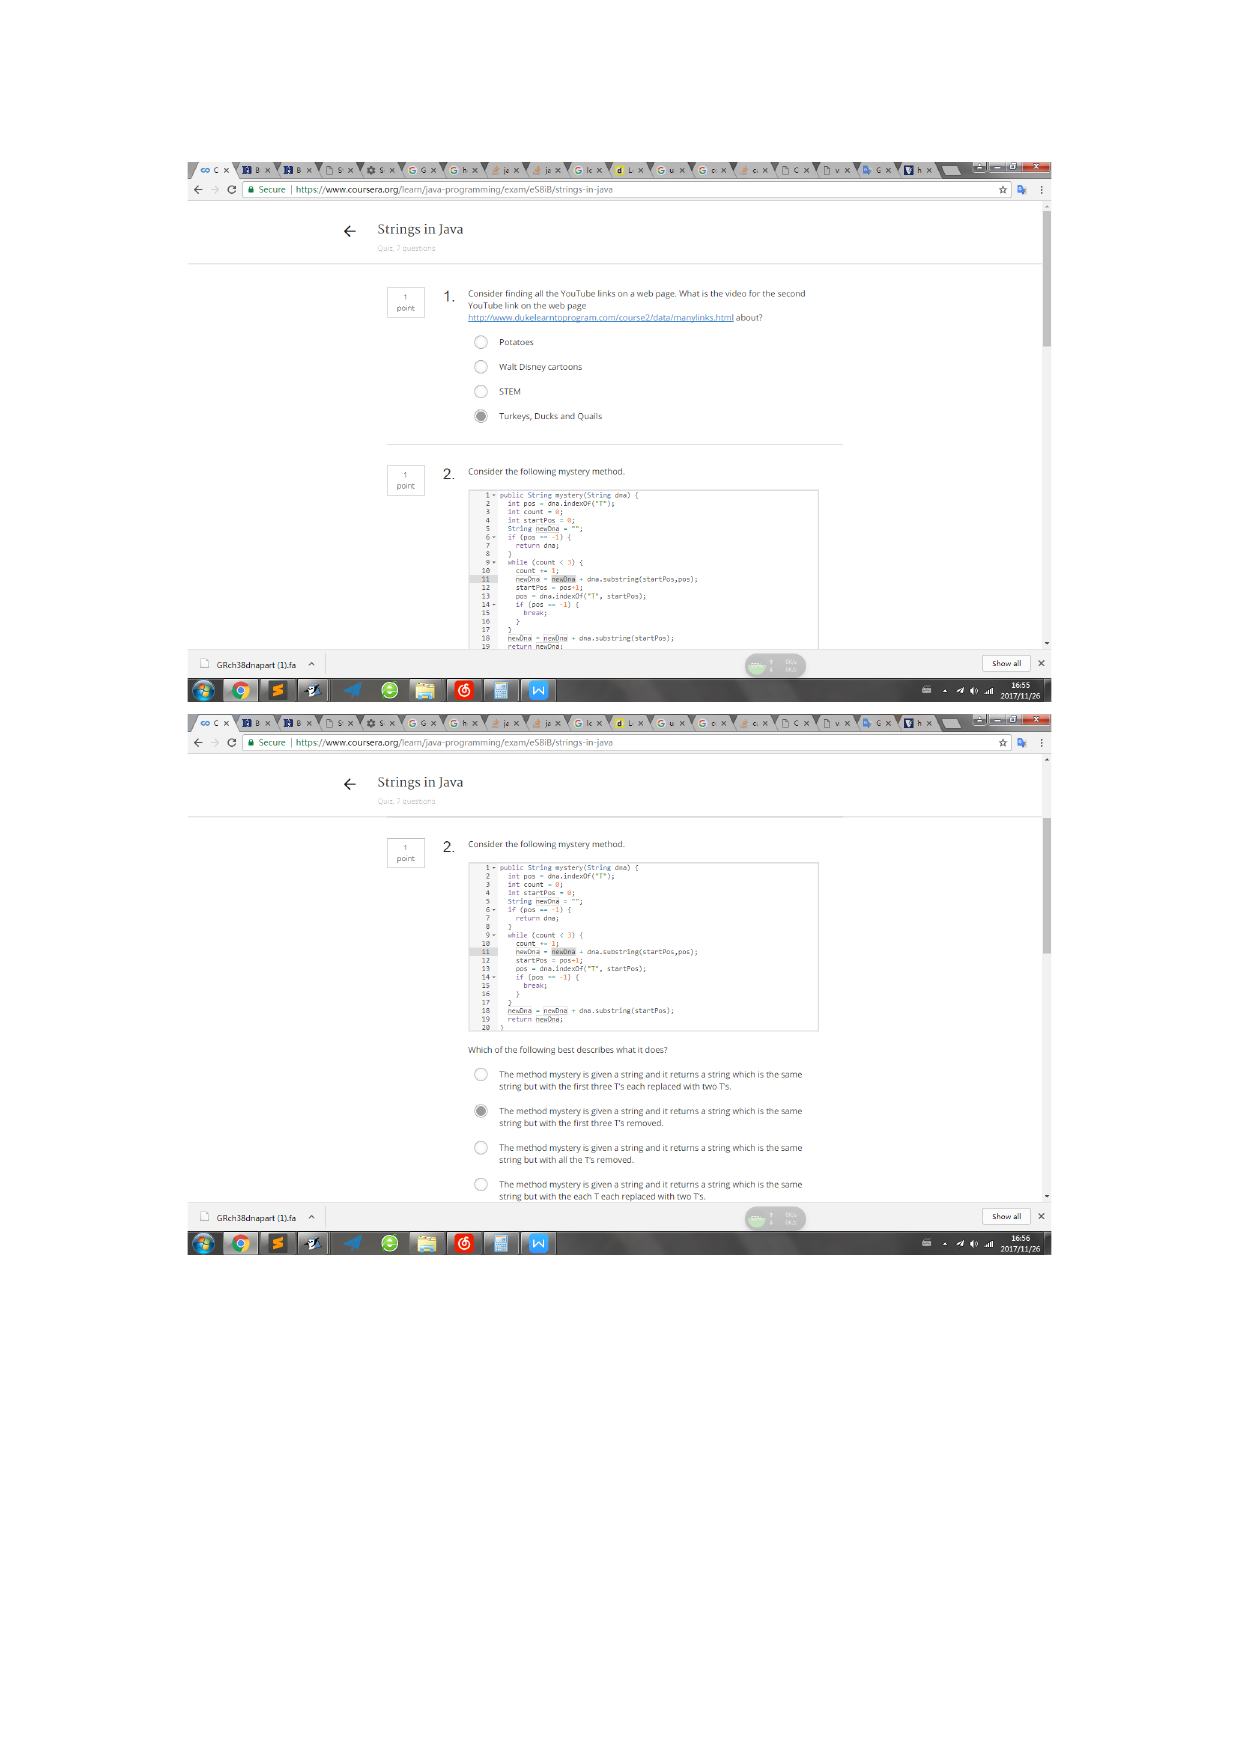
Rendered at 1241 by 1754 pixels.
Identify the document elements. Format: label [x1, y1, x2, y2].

picture [187, 714, 1052, 1255]
picture [187, 162, 1052, 702]
